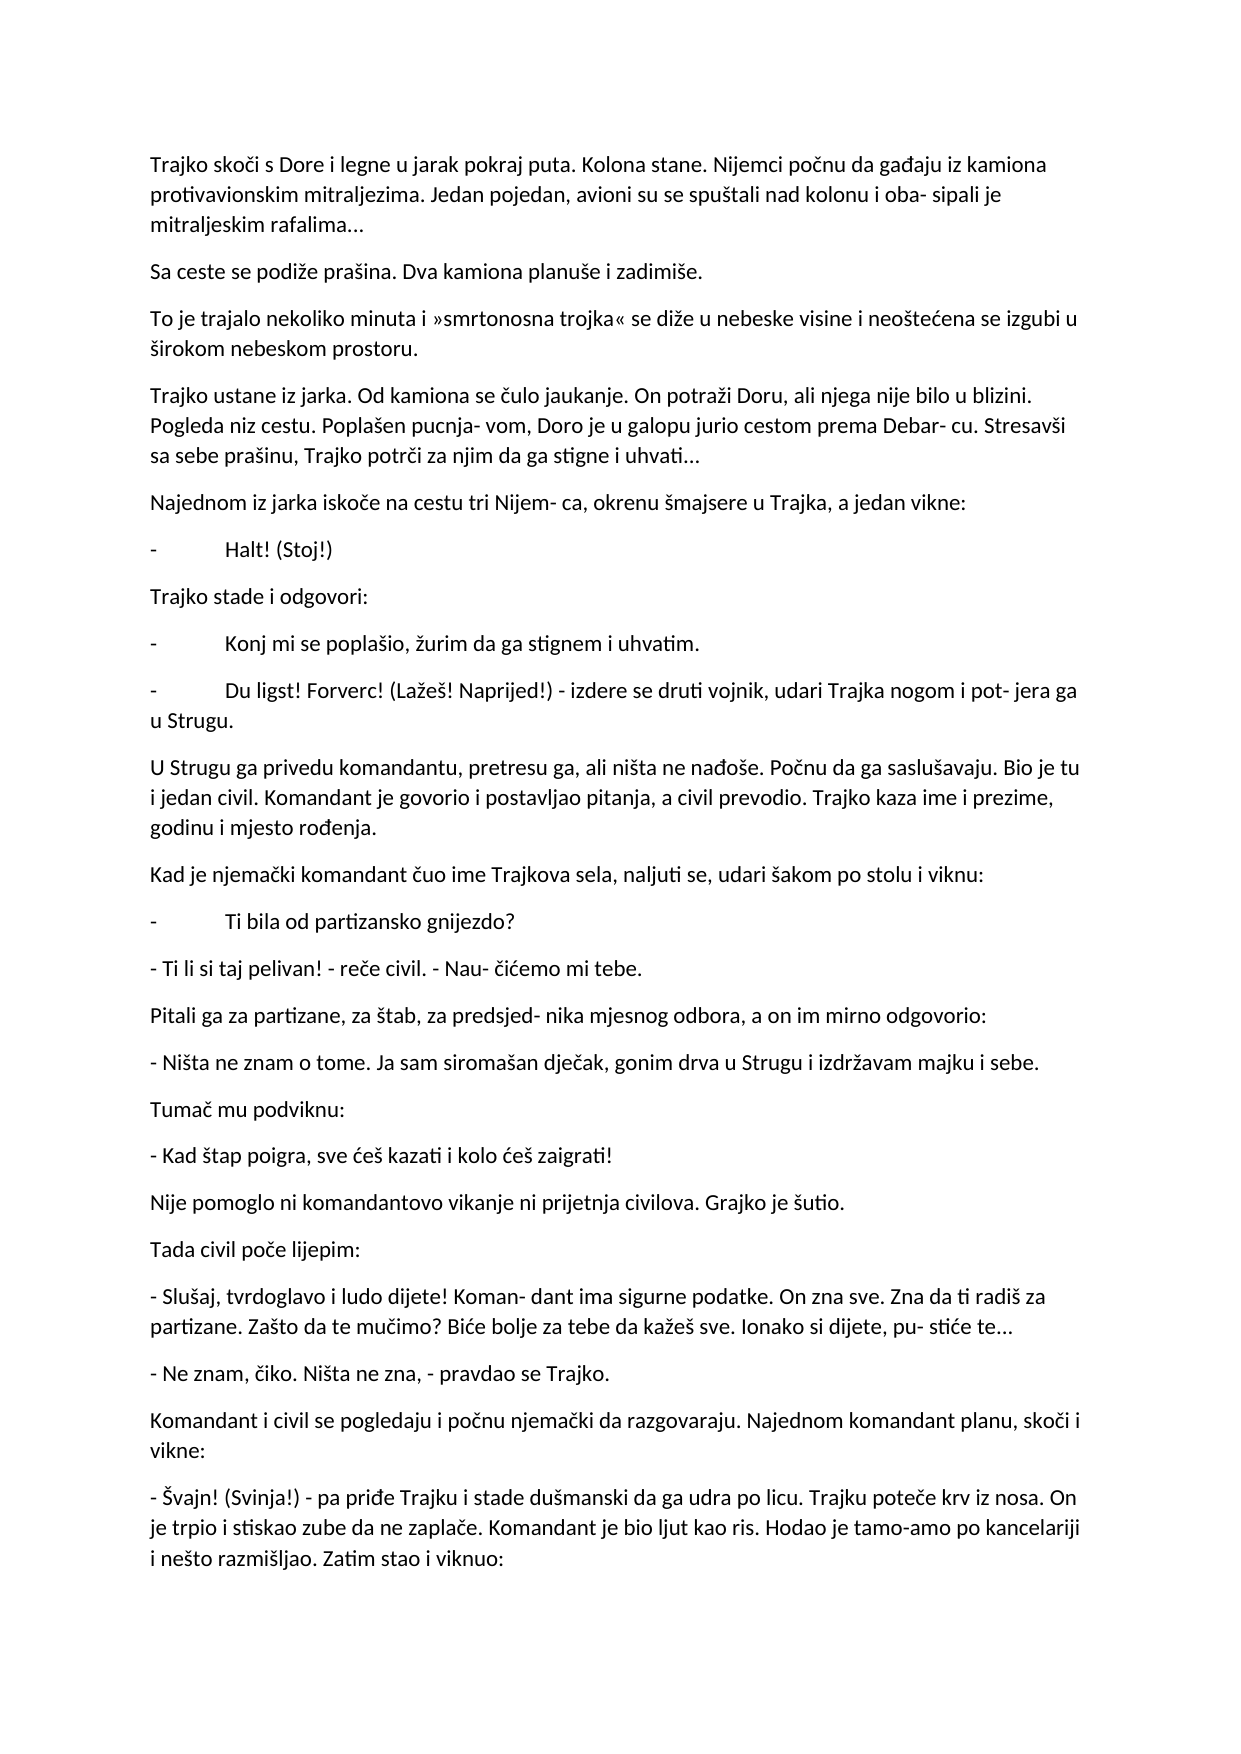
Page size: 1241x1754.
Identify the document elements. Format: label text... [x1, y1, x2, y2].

text - Ti bila od partizansko gnijezdo? [150, 907, 1090, 935]
text Tada civil poče lijepim: [150, 1235, 1090, 1263]
text Tumač mu podviknu: [150, 1095, 1090, 1123]
text - Ti li si taj pelivan! - reče civil. - Nau- čićemo mi tebe. [150, 954, 1090, 982]
text Sa ceste se podiže prašina. Dva kamiona planuše i zadimiše. [150, 257, 1090, 285]
text - Konj mi se poplašio, žurim da ga stignem i uhvatim. [150, 629, 1090, 657]
text - Ništa ne znam o tome. Ja sam siromašan dječak, gonim drva u Strugu i izdržavam majku i sebe. [150, 1048, 1090, 1076]
text - Du ligst! Forverc! (Lažeš! Naprijed!) - izdere se druti vojnik, udari Trajka nogom i pot- jera ga u Strugu. [150, 676, 1090, 734]
text Trajko ustane iz jarka. Od kamiona se čulo jaukanje. On potraži Doru, ali njega nije bilo u blizini. Pogleda niz cestu. Poplašen pucnja- vom, Doro je u galopu jurio cestom prema Debar- cu. Stresavši sa sebe prašinu, Trajko potrči za njim da ga stigne i uhvati... [150, 381, 1090, 470]
text Kad je njemački komandant čuo ime Trajkova sela, naljuti se, udari šakom po stolu i viknu: [150, 860, 1090, 888]
text U Strugu ga privedu komandantu, pretresu ga, ali ništa ne nađoše. Počnu da ga saslušavaju. Bio je tu i jedan civil. Komandant je govorio i postavljao pitanja, a civil prevodio. Trajko kaza ime i prezime, godinu i mjesto rođenja. [150, 753, 1090, 842]
text Pitali ga za partizane, za štab, za predsjed- nika mjesnog odbora, a on im mirno odgovorio: [150, 1001, 1090, 1029]
text Nije pomoglo ni komandantovo vikanje ni prijetnja civilova. Grajko je šutio. [150, 1188, 1090, 1217]
text - Slušaj, tvrdoglavo i ludo dijete! Koman- dant ima sigurne podatke. On zna sve. Zna da ti radiš za partizane. Zašto da te mučimo? Biće bolje za tebe da kažeš sve. Ionako si dijete, pu- stiće te... [150, 1282, 1090, 1341]
text - Ne znam, čiko. Ništa ne zna, - pravdao se Trajko. [150, 1359, 1090, 1387]
text Trajko skoči s Dore i legne u jarak pokraj puta. Kolona stane. Nijemci počnu da gađaju iz kamiona protivavionskim mitraljezima. Jedan pojedan, avioni su se spuštali nad kolonu i oba- sipali je mitraljeskim rafalima... [150, 150, 1090, 238]
text - Kad štap poigra, sve ćeš kazati i kolo ćeš zaigrati! [150, 1142, 1090, 1170]
text Trajko stade i odgovori: [150, 582, 1090, 610]
text Komandant i civil se pogledaju i počnu njemački da razgovaraju. Najednom komandant planu, skoči i vikne: [150, 1406, 1090, 1464]
text - Halt! (Stoj!) [150, 535, 1090, 563]
text - Švajn! (Svinja!) - pa priđe Trajku i stade dušmanski da ga udra po licu. Trajku poteče krv iz nosa. On je trpio i stiskao zube da ne zaplače. Komandant je bio ljut kao ris. Hodao je tamo-amo po kancelariji i nešto razmišljao. Zatim stao i viknuo: [150, 1483, 1090, 1572]
text To je trajalo nekoliko minuta i »smrtonosna trojka« se diže u nebeske visine i neoštećena se izgubi u širokom nebeskom prostoru. [150, 304, 1090, 362]
text Najednom iz jarka iskoče na cestu tri Nijem- ca, okrenu šmajsere u Trajka, a jedan vikne: [150, 488, 1090, 517]
